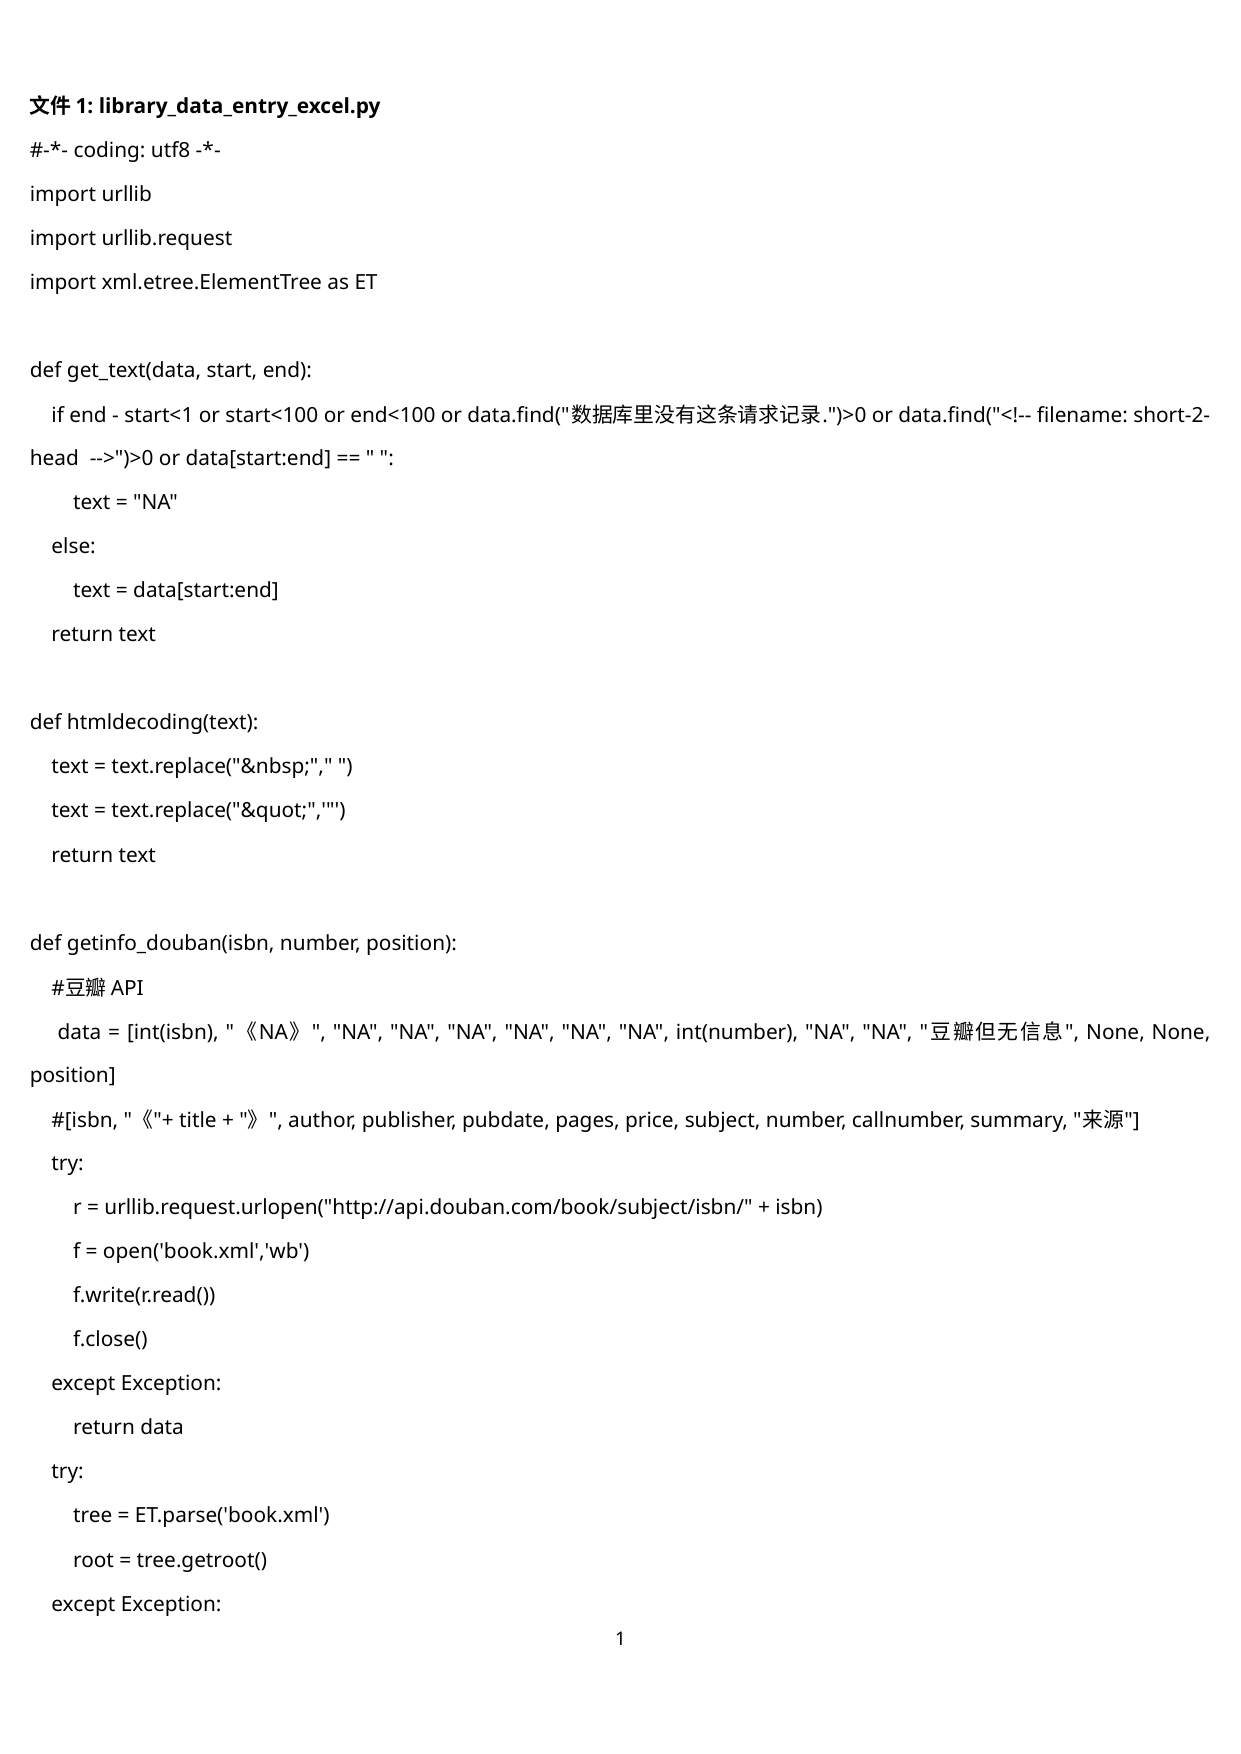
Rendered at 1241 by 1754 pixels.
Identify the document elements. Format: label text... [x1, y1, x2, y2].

text f.close() [29, 1317, 1211, 1361]
text try: [29, 1140, 1211, 1184]
text data = [int(isbn), "《NA》", "NA", "NA", "NA", "NA", "NA", "NA", int(number), "NA", "NA", "豆瓣但无信息", None, None, position] [29, 1008, 1211, 1096]
text return data [29, 1405, 1211, 1449]
text text = text.replace("&nbsp;"," ") [29, 744, 1211, 788]
text f.write(r.read()) [29, 1272, 1211, 1317]
text import xml.etree.ElementTree as ET [29, 259, 1211, 303]
text root = tree.getroot() [29, 1537, 1211, 1581]
text except Exception: [29, 1581, 1211, 1625]
text try: [29, 1449, 1211, 1493]
text except Exception: [29, 1361, 1211, 1405]
text def htmldecoding(text): [29, 700, 1211, 744]
text tree = ET.parse('book.xml') [29, 1493, 1211, 1537]
text 文件1: library_data_entry_excel.py [29, 83, 1211, 127]
text return text [29, 832, 1211, 876]
text text = data[start:end] [29, 567, 1211, 612]
text def get_text(data, start, end): [29, 347, 1211, 391]
text def getinfo_douban(isbn, number, position): [29, 920, 1211, 964]
text text = "NA" [29, 479, 1211, 523]
text #-*- coding: utf8 -*- [29, 127, 1211, 171]
text if end - start<1 or start<100 or end<100 or data.find("数据库里没有这条请求记录.")>0 or data.find("<!-- filename: short-2-head -->")>0 or data[start:end] == " ": [29, 391, 1211, 479]
text #[isbn, "《"+ title + "》", author, publisher, pubdate, pages, price, subject, number, callnumber, summary, "来源"] [29, 1096, 1211, 1140]
text import urllib.request [29, 215, 1211, 259]
text import urllib [29, 171, 1211, 215]
text text = text.replace("&quot;",'"') [29, 788, 1211, 832]
text else: [29, 523, 1211, 567]
text return text [29, 612, 1211, 656]
text #豆瓣API [29, 964, 1211, 1008]
text r = urllib.request.urlopen("http://api.douban.com/book/subject/isbn/" + isbn) [29, 1184, 1211, 1228]
text f = open('book.xml','wb') [29, 1228, 1211, 1272]
